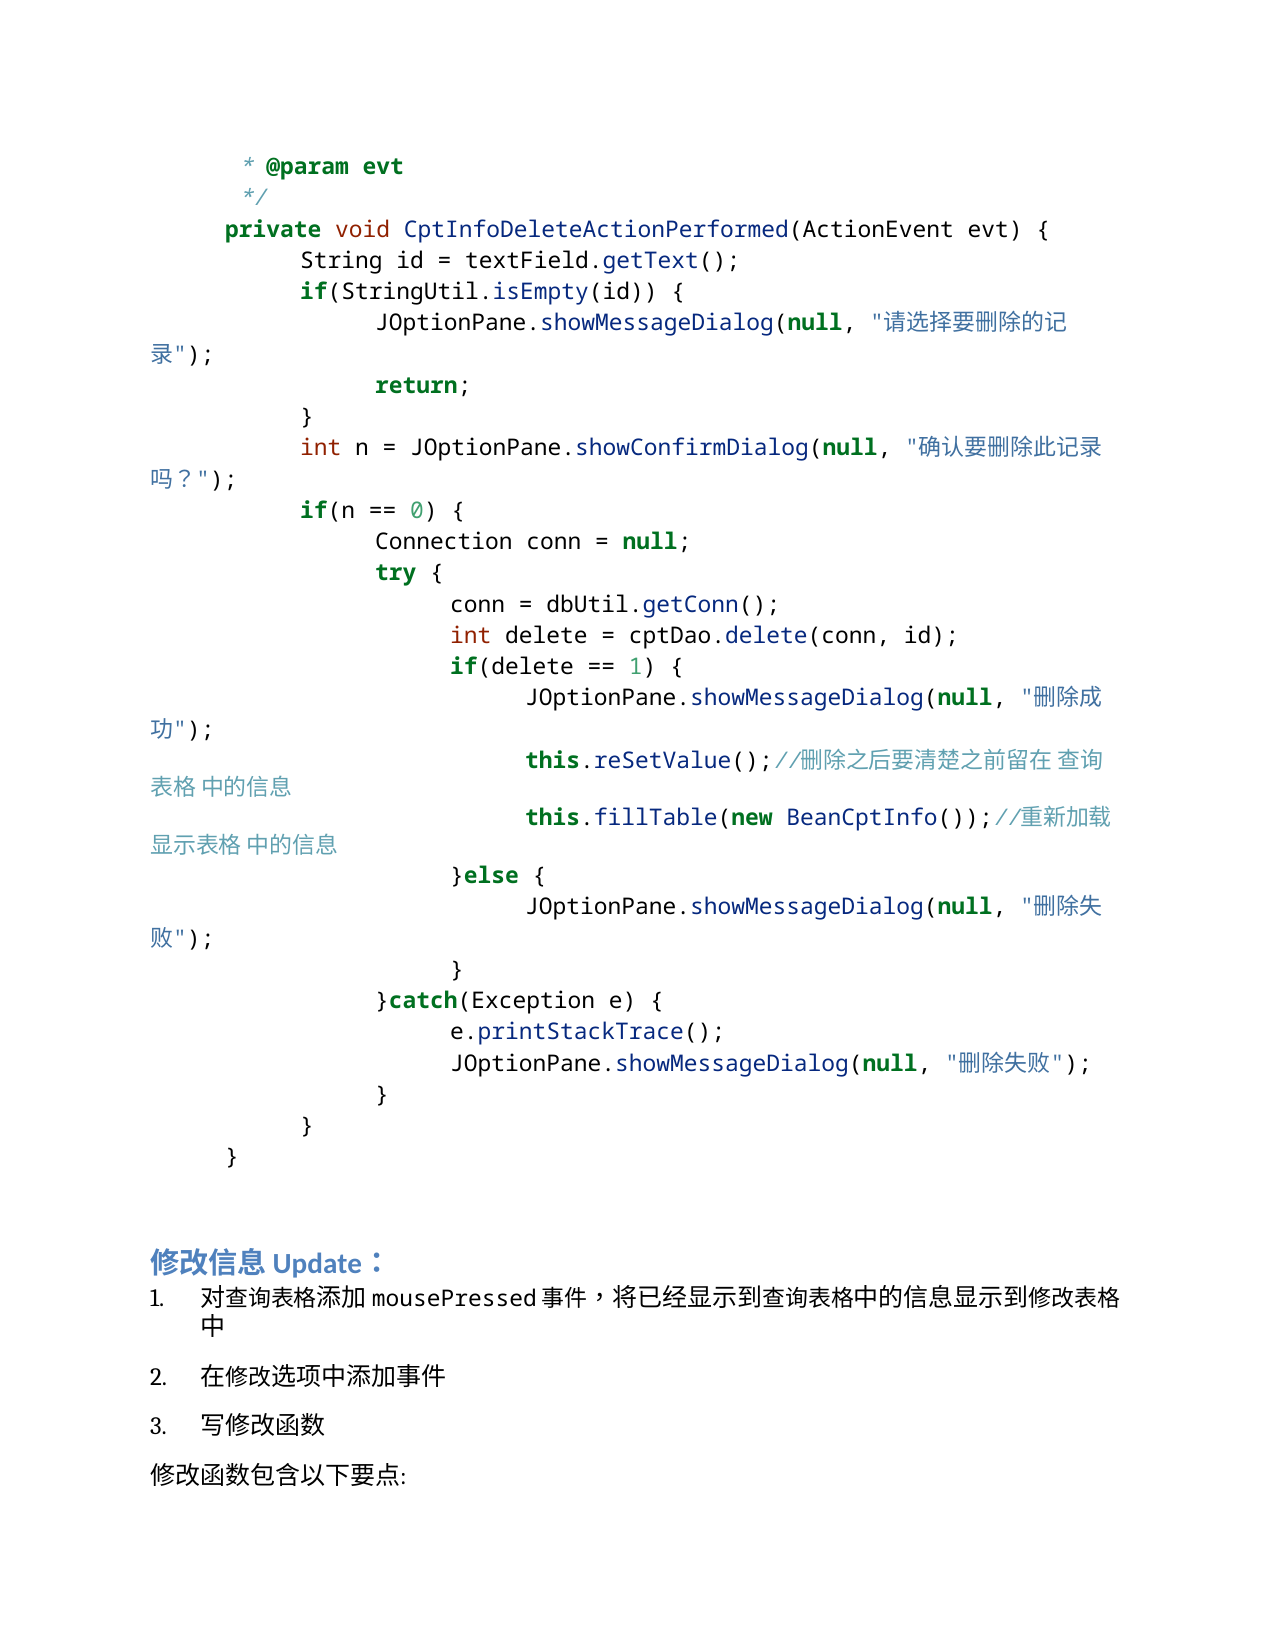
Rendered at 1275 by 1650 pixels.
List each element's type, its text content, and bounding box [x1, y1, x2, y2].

list 在修改选项中添加事件 [150, 1362, 1125, 1391]
subtitle 修改信息Update： [150, 1242, 1125, 1282]
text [150, 150, 1125, 1171]
list 写修改函数 [150, 1412, 1125, 1441]
list 对查询表格添加mousePressed事件，将已经显示到查询表格中的信息显示到修改表格中 [150, 1282, 1125, 1342]
text 修改函数包含以下要点: [150, 1462, 1125, 1490]
